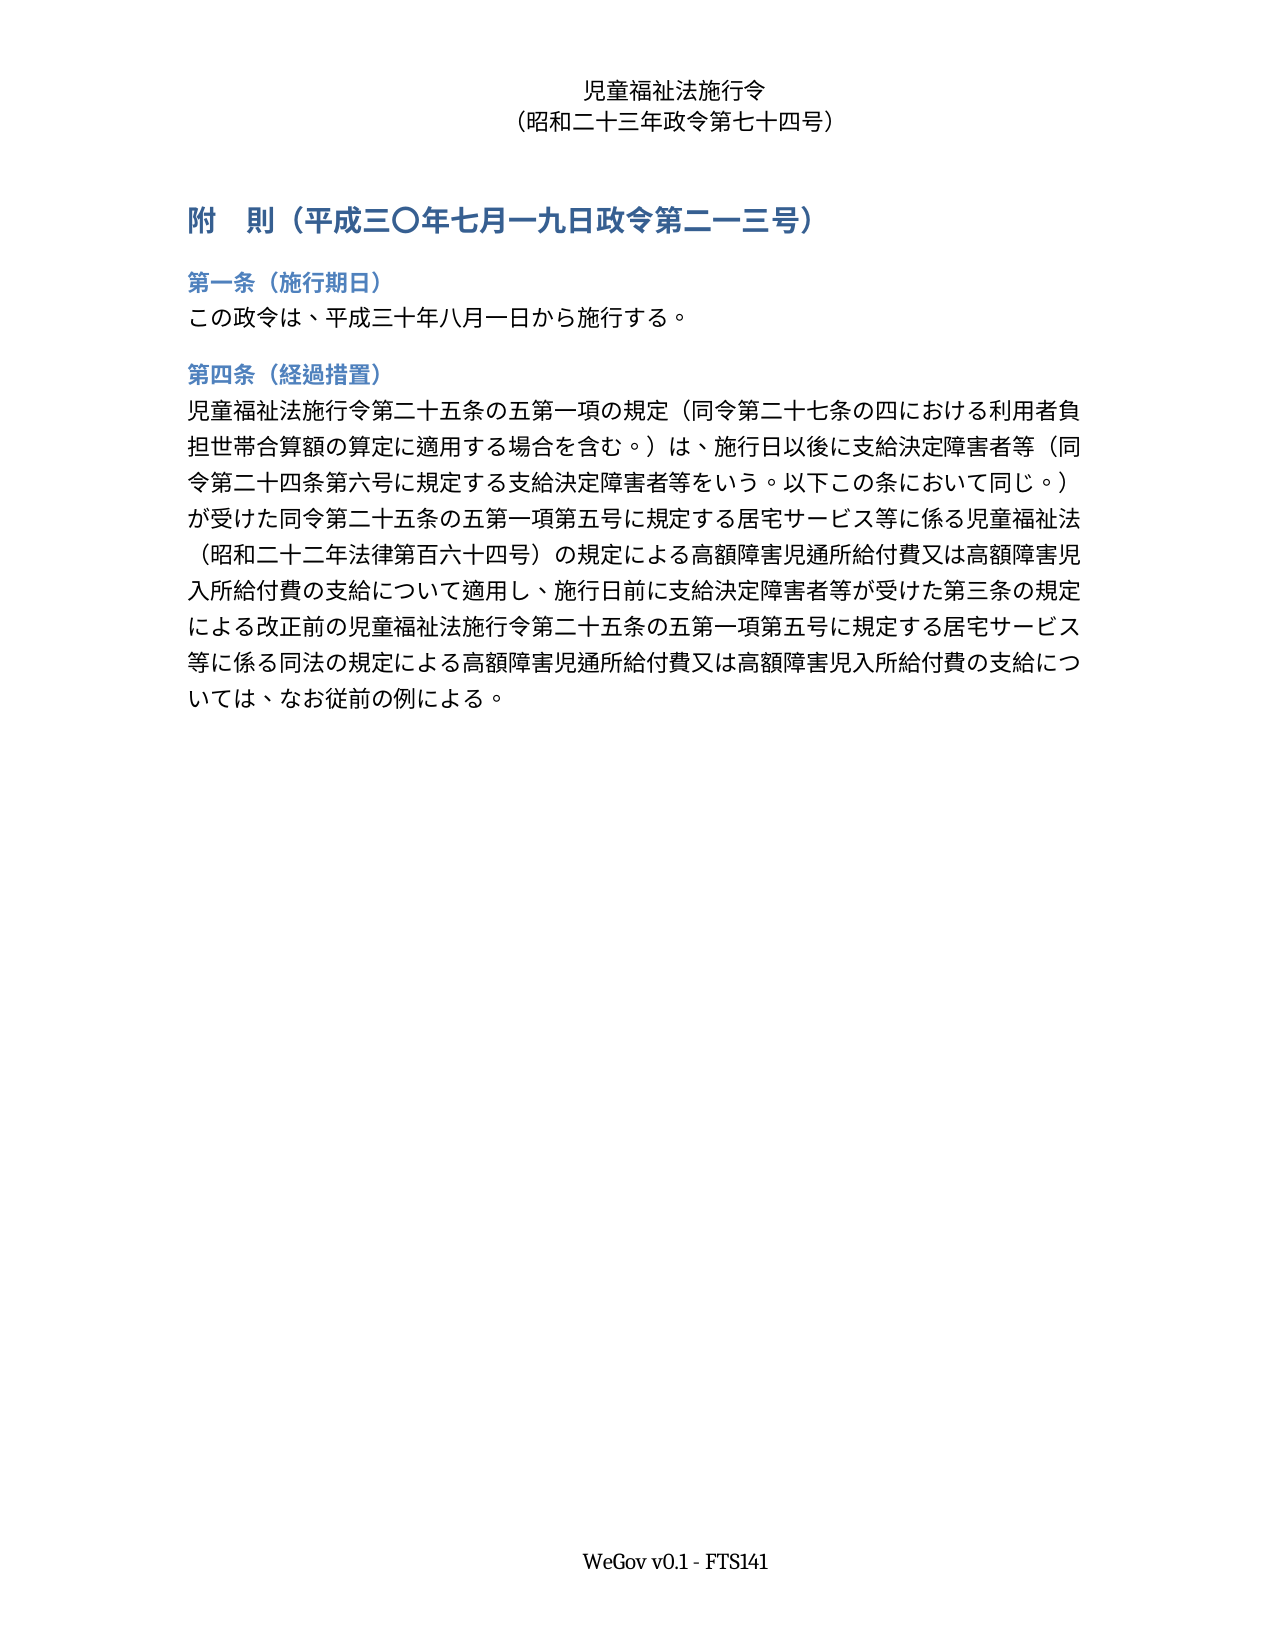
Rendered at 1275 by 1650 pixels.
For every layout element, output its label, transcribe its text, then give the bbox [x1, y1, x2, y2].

text 児童福祉法施行令第二十五条の五第一項の規定（同令第二十七条の四における利用者負担世帯合算額の算定に適用する場合を含む。）は、施行日以後に支給決定障害者等（同令第二十四条第六号に規定する支給決定障害者等をいう。以下この条において同じ。）が受けた同令第二十五条の五第一項第五号に規定する居宅サービス等に係る児童福祉法（昭和二十二年法律第百六十四号）の規定による高額障害児通所給付費又は高額障害児入所給付費の支給について適用し、施行日前に支給決定障害者等が受けた第三条の規定による改正前の児童福祉法施行令第二十五条の五第一項第五号に規定する居宅サービス等に係る同法の規定による高額障害児通所給付費又は高額障害児入所給付費の支給については、なお従前の例による。 [187, 395, 1087, 714]
subtitle 第四条（経過措置） [187, 359, 1087, 390]
text この政令は、平成三十年八月一日から施行する。 [187, 302, 1087, 334]
subtitle 附 則（平成三〇年七月一九日政令第二一三号） [187, 200, 1087, 240]
subtitle 第一条（施行期日） [187, 266, 1087, 298]
